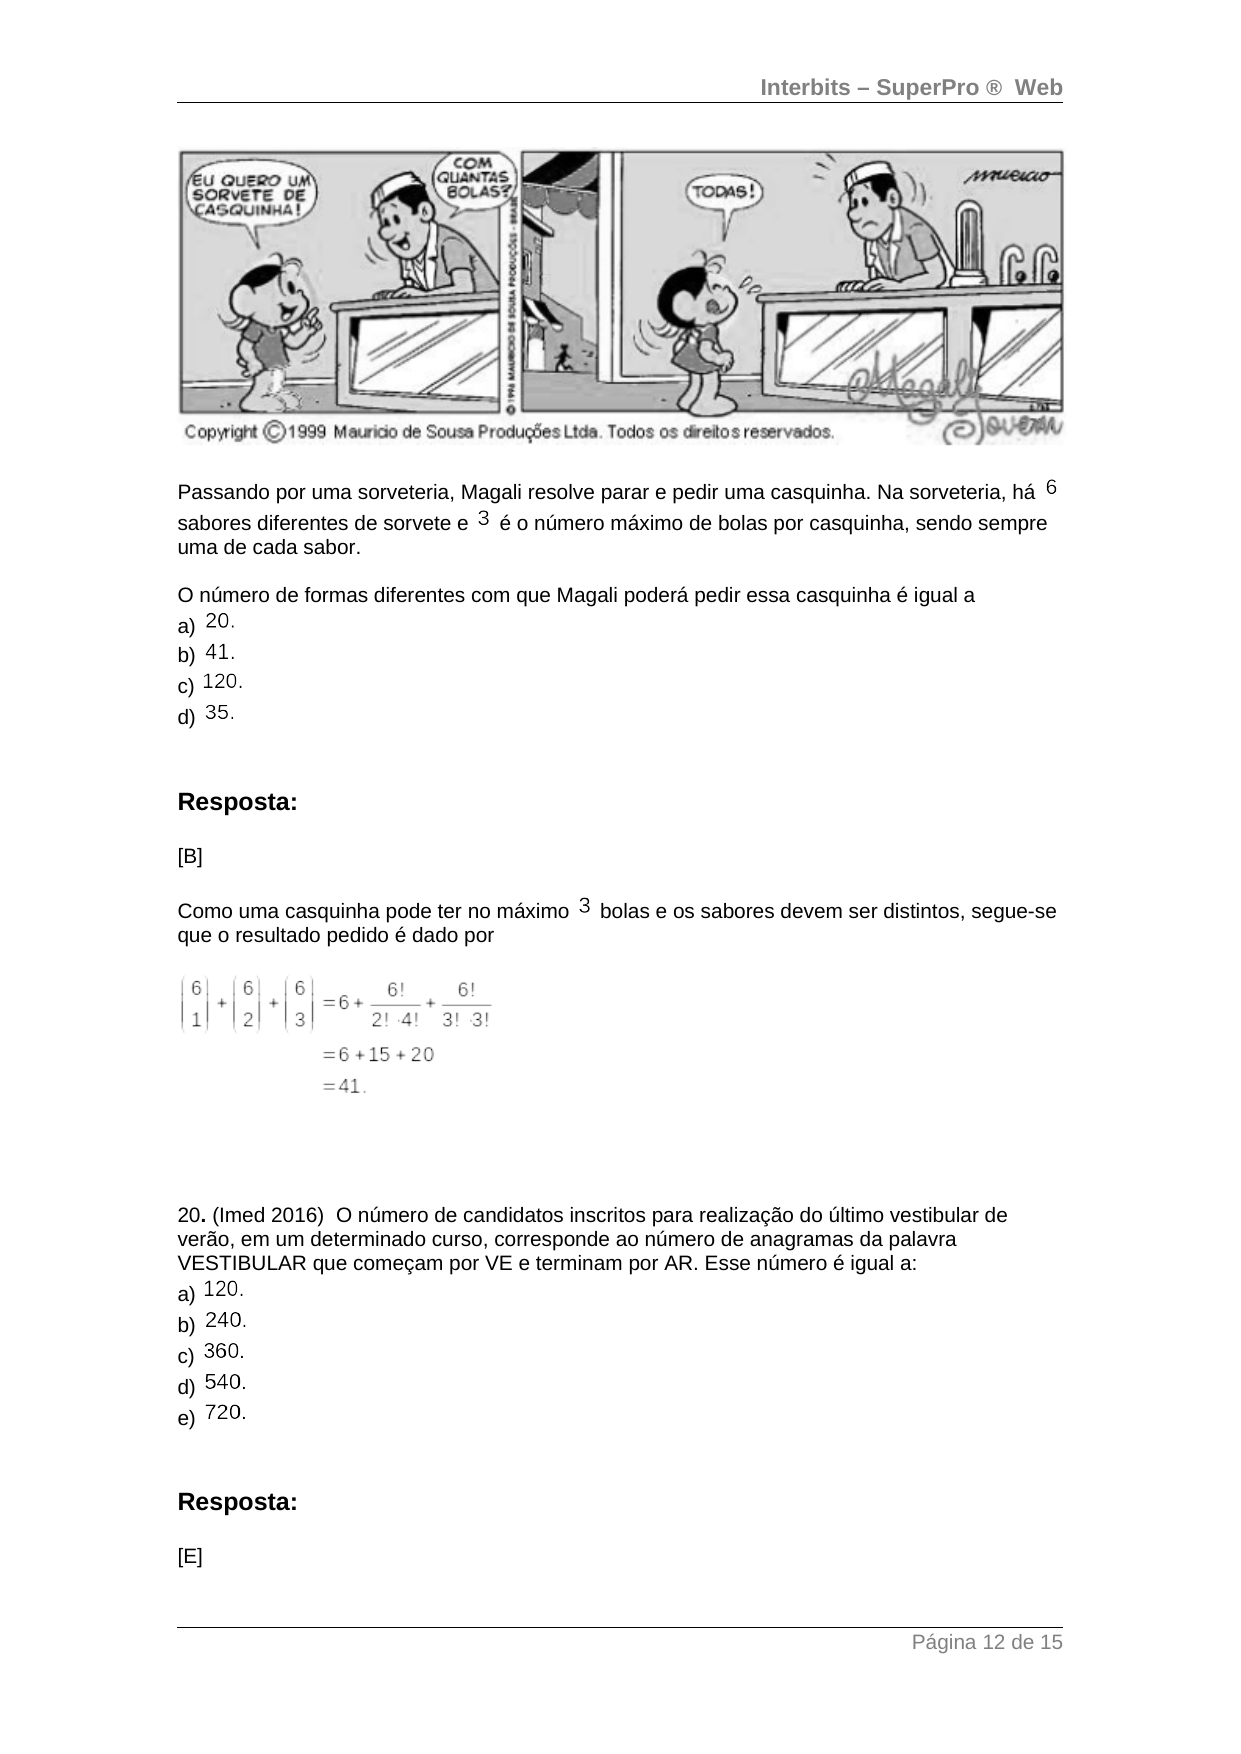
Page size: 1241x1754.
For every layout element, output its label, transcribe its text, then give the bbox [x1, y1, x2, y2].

text Resposta: [177, 1487, 1063, 1516]
text [B] [177, 844, 1063, 868]
text [E] [177, 1544, 1063, 1568]
text d) [177, 1367, 1063, 1398]
text a) [177, 1275, 1063, 1306]
text b) [177, 638, 1063, 667]
text d) [177, 698, 1063, 729]
text a) [177, 607, 1063, 638]
text Resposta: [177, 787, 1063, 815]
text Passando por uma sorveteria, Magali resolve parar e pedir uma casquinha. Na sorveteria, há sabores diferentes de sorvete e é o número máximo de bolas por casquinha, sendo sempre uma de cada sabor. [177, 473, 1063, 559]
text Como uma casquinha pode ter no máximo bolas e os sabores devem ser distintos, segue-se que o resultado pedido é dado por [177, 892, 1063, 947]
text c) [177, 1337, 1063, 1367]
text c) [177, 667, 1063, 698]
text 20. (Imed 2016) O número de candidatos inscritos para realização do último vestibular de verão, em um determinado curso, corresponde ao número de anagramas da palavra VESTIBULAR que começam por VE e terminam por AR. Esse número é igual a: [177, 1203, 1063, 1275]
text O número de formas diferentes com que Magali poderá pedir essa casquinha é igual a [177, 583, 1063, 607]
text e) [177, 1398, 1063, 1429]
text b) [177, 1306, 1063, 1337]
picture [177, 147, 1067, 450]
